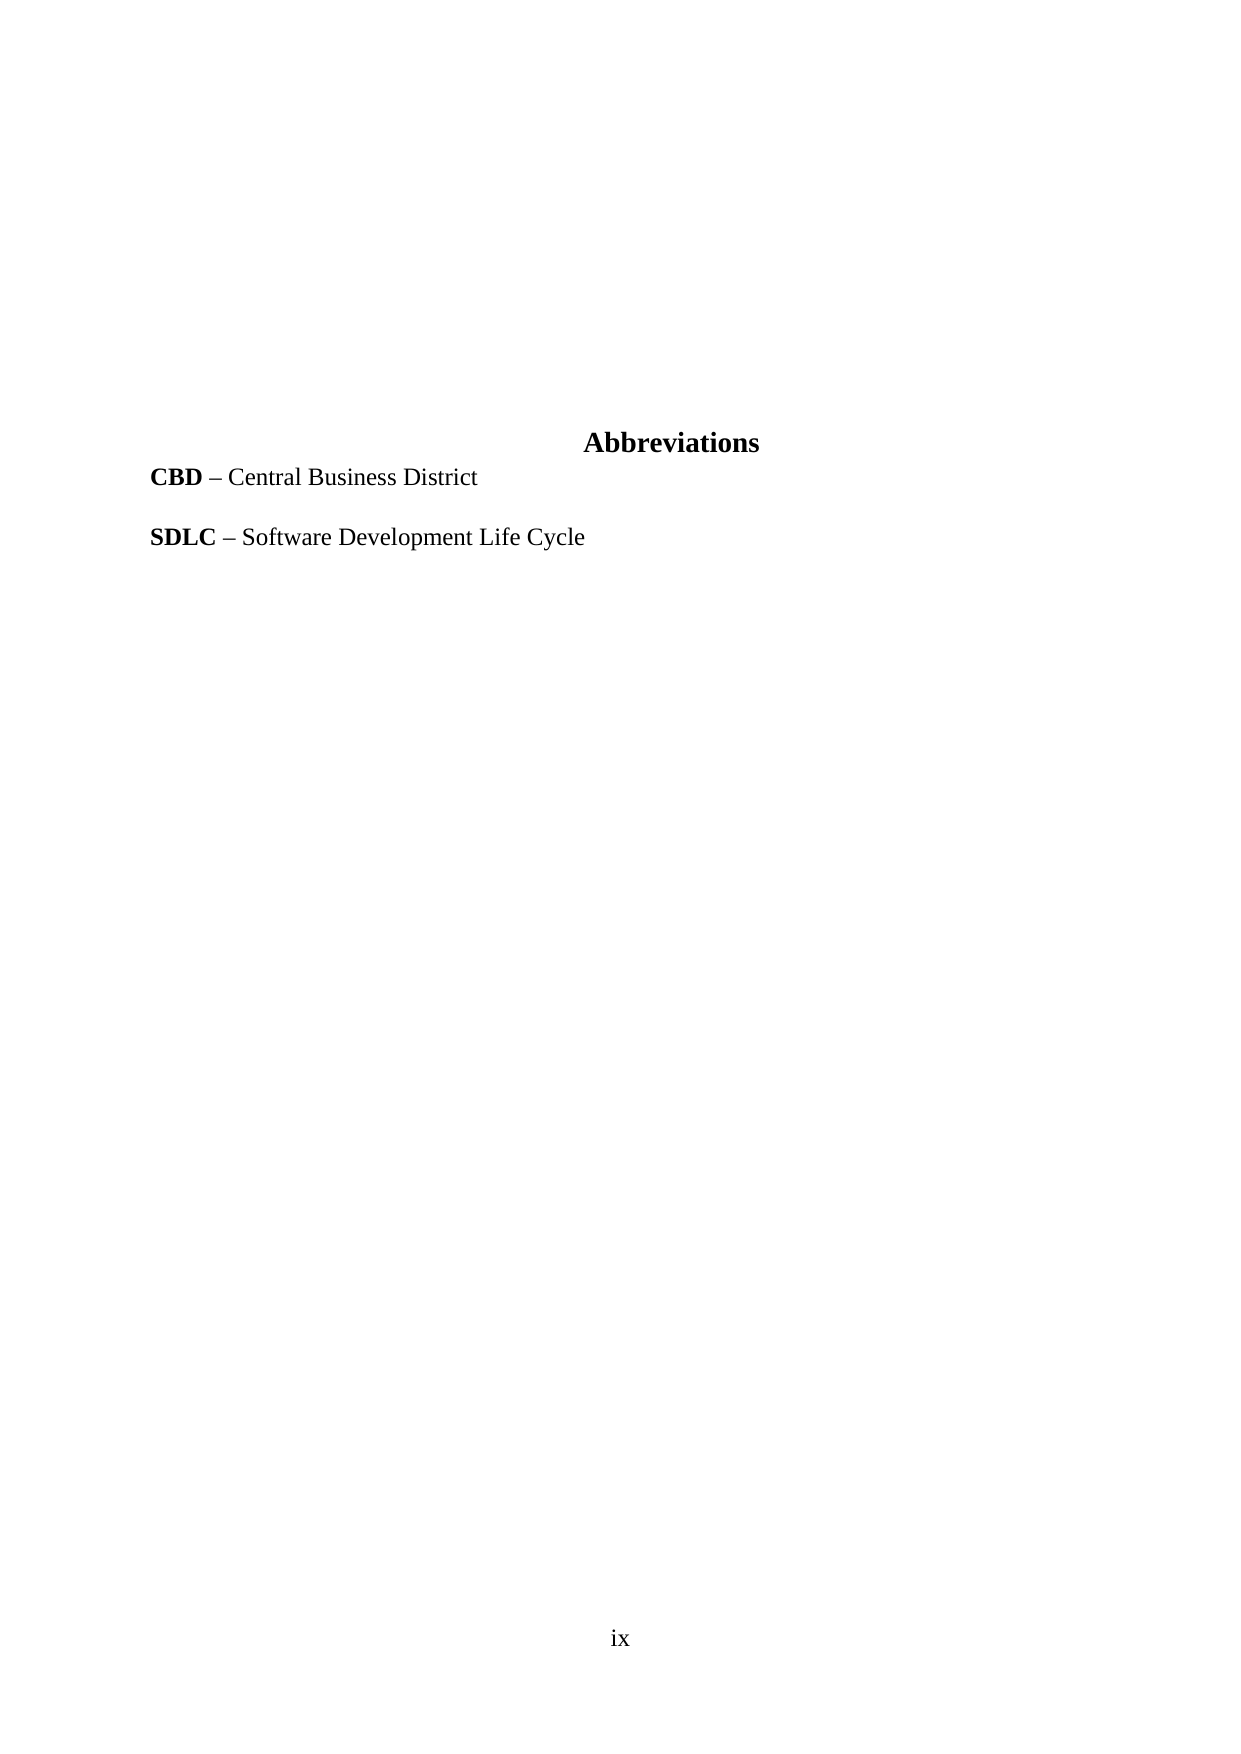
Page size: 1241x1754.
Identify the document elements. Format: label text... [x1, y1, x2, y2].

subtitle Abbreviations [150, 425, 1090, 458]
text CBD – Central Business District [150, 462, 1090, 491]
text SDLC – Software Development Life Cycle [150, 522, 1090, 550]
